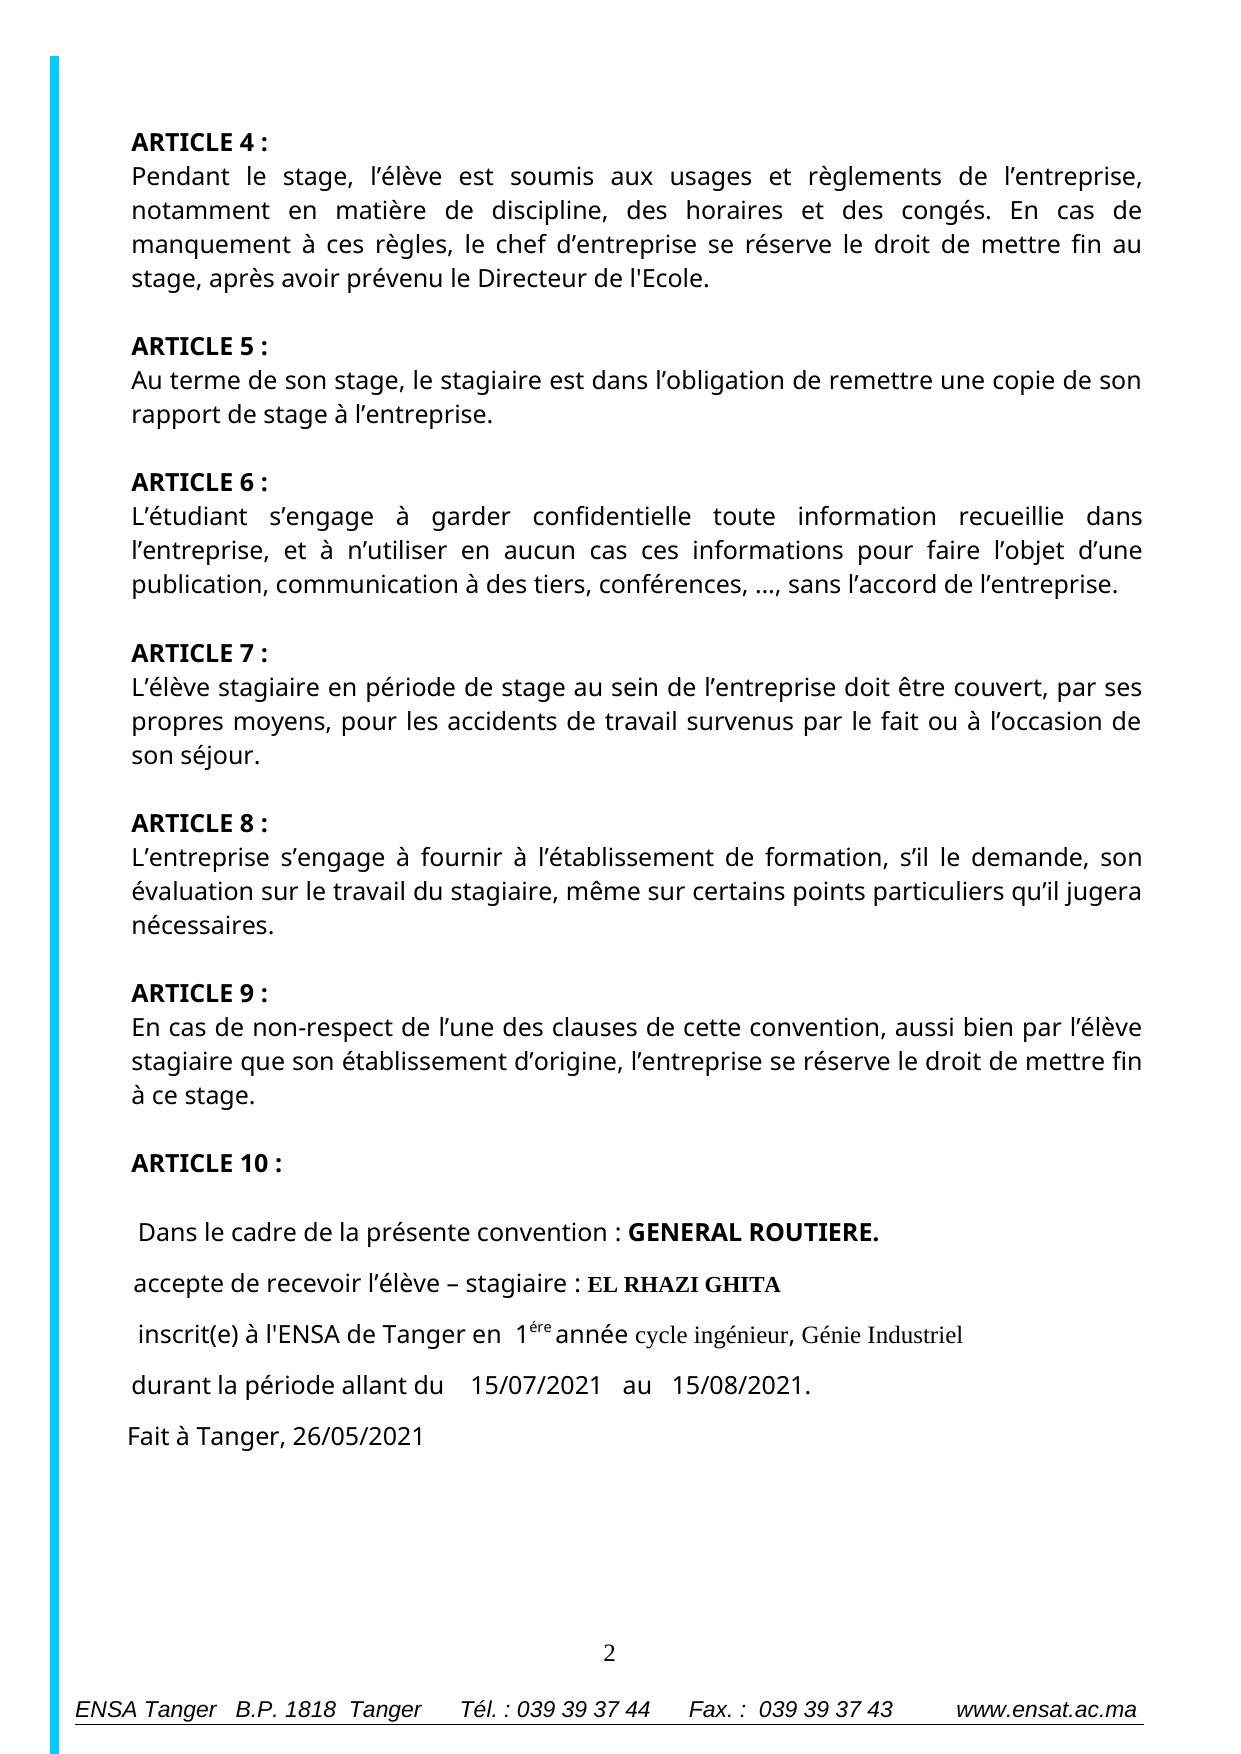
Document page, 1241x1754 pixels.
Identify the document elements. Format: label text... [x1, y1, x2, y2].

text En cas de non-respect de l’une des clauses de cette convention, aussi bien par l’élève stagiaire que son établissement d’origine, l’entreprise se réserve le droit de mettre fin à ce stage. [131, 1010, 1144, 1112]
text L’étudiant s’engage à garder confidentielle toute information recueillie dans l’entreprise, et à n’utiliser en aucun cas ces informations pour faire l’objet d’une publication, communication à des tiers, conférences, …, sans l’accord de l’entreprise. [131, 499, 1144, 601]
text ARTICLE 9 : [131, 976, 1144, 1010]
text L’entreprise s’engage à fournir à l’établissement de formation, s’il le demande, son évaluation sur le travail du stagiaire, même sur certains points particuliers qu’il jugera nécessaires. [131, 839, 1144, 942]
text Au terme de son stage, le stagiaire est dans l’obligation de remettre une copie de son rapport de stage à l’entreprise. [131, 363, 1144, 431]
text inscrit(e) à l'ENSA de Tanger en 1ére année cycle ingénieur, Génie Industriel [131, 1316, 1144, 1350]
text ARTICLE 7 : [131, 635, 1144, 669]
text Fait à Tanger, 26/05/2021 [75, 1418, 1144, 1452]
text Dans le cadre de la présente convention : GENERAL ROUTIERE. [131, 1214, 1144, 1248]
text ARTICLE 5 : [131, 329, 1144, 363]
text ARTICLE 4 : [131, 124, 1144, 158]
text ARTICLE 6 : [131, 465, 1144, 499]
text ARTICLE 10 : [131, 1146, 1144, 1180]
text L’élève stagiaire en période de stage au sein de l’entreprise doit être couvert, par ses propres moyens, pour les accidents de travail survenus par le fait ou à l’occasion de son séjour. [131, 669, 1144, 771]
text ARTICLE 8 : [131, 806, 1144, 839]
text Pendant le stage, l’élève est soumis aux usages et règlements de l’entreprise, notamment en matière de discipline, des horaires et des congés. En cas de manquement à ces règles, le chef d’entreprise se réserve le droit de mettre fin au stage, après avoir prévenu le Directeur de l'Ecole. [131, 158, 1144, 294]
text durant la période allant du 15/07/2021 au 15/08/2021. [131, 1367, 1144, 1401]
text accepte de recevoir l’élève – stagiaire : EL RHAZI GHITA [75, 1265, 1144, 1299]
